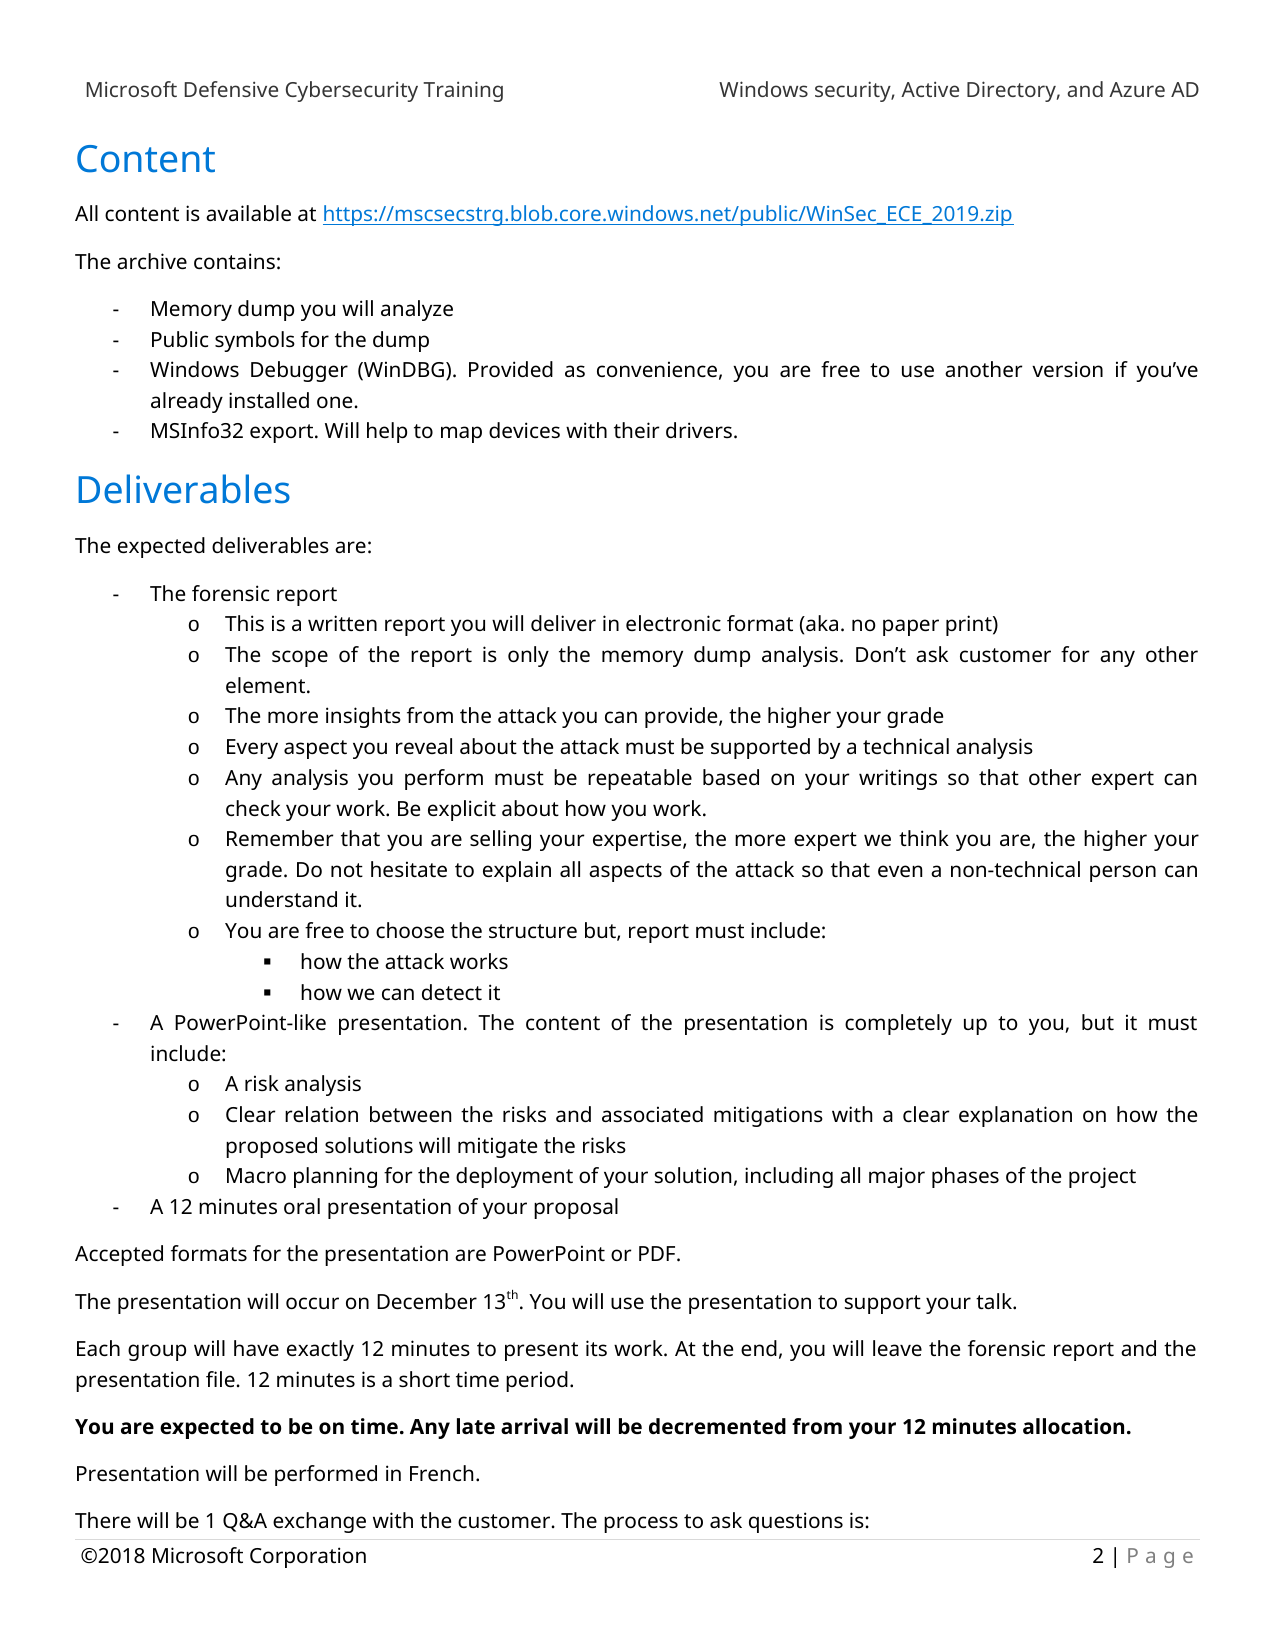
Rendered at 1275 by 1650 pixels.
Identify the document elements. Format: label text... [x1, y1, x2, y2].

text The presentation will occur on December 13th. You will use the presentation to support your talk. [75, 1287, 1200, 1315]
list Macro planning for the deployment of your solution, including all major phases of the project [187, 1162, 1200, 1190]
list Clear relation between the risks and associated mitigations with a clear explanation on how the proposed solutions will mitigate the risks [187, 1100, 1200, 1159]
text Accepted formats for the presentation are PowerPoint or PDF. [75, 1239, 1200, 1268]
list A PowerPoint-like presentation. The content of the presentation is completely up to you, but it must include: [112, 1008, 1200, 1067]
list how the attack works [262, 947, 1200, 975]
list Windows Debugger (WinDBG). Provided as convenience, you are free to use another version if you’ve already installed one. [112, 355, 1200, 414]
list Public symbols for the dump [112, 325, 1200, 353]
list Memory dump you will analyze [112, 294, 1200, 322]
list MSInfo32 export. Will help to map devices with their drivers. [112, 417, 1200, 445]
text Each group will have exactly 12 minutes to present its work. At the end, you will leave the forensic report and the presentation file. 12 minutes is a short time period. [75, 1334, 1200, 1393]
list This is a written report you will deliver in electronic format (aka. no paper print) [187, 609, 1200, 638]
text All content is available at https://mscsecstrg.blob.core.windows.net/public/WinSec_ECE_2019.zip [75, 199, 1200, 228]
list A risk analysis [187, 1069, 1200, 1098]
text Presentation will be performed in French. [75, 1459, 1200, 1488]
list The scope of the report is only the memory dump analysis. Don’t ask customer for any other element. [187, 640, 1200, 699]
subtitle Content [75, 132, 1200, 183]
subtitle Deliverables [75, 464, 1200, 515]
list The more insights from the attack you can provide, the higher your grade [187, 701, 1200, 730]
list Every aspect you reveal about the attack must be supported by a technical analysis [187, 732, 1200, 761]
text You are expected to be on time. Any late arrival will be decremented from your 12 minutes allocation. [75, 1412, 1200, 1441]
list The forensic report [112, 579, 1200, 607]
list A 12 minutes oral presentation of your proposal [112, 1192, 1200, 1221]
list Remember that you are selling your expertise, the more expert we think you are, the higher your grade. Do not hesitate to explain all aspects of the attack so that even a non-technical person can understand it. [187, 824, 1200, 914]
list You are free to choose the structure but, report must include: [187, 916, 1200, 945]
text There will be 1 Q&A exchange with the customer. The process to ask questions is: [75, 1507, 1200, 1535]
text The expected deliverables are: [75, 531, 1200, 560]
list how we can detect it [262, 978, 1200, 1006]
text The archive contains: [75, 247, 1200, 275]
list Any analysis you perform must be repeatable based on your writings so that other expert can check your work. Be explicit about how you work. [187, 763, 1200, 822]
